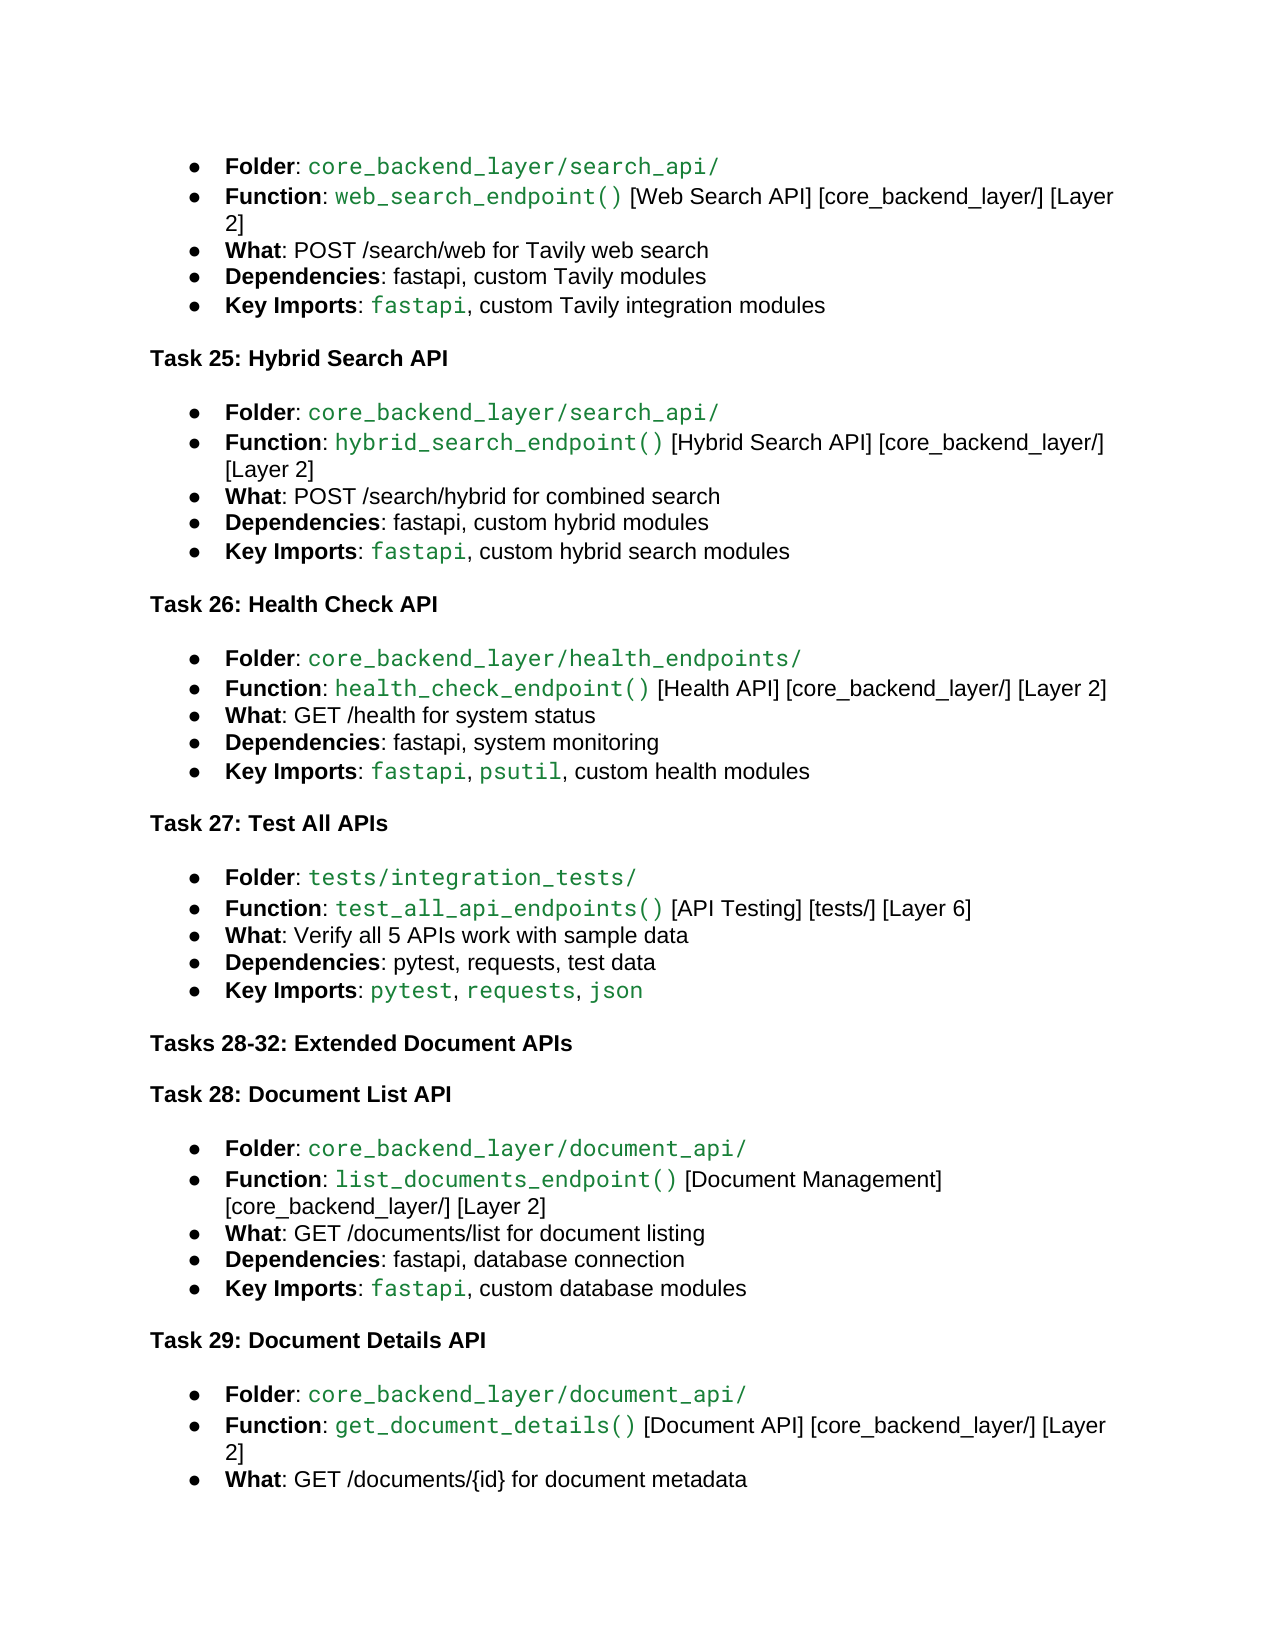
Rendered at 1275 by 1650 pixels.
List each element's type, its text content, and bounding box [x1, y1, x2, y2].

list Key Imports: pytest, requests, json [187, 975, 1125, 1005]
text Task 29: Document Details API [150, 1327, 1125, 1354]
list Dependencies: fastapi, custom Tavily modules [187, 263, 1125, 289]
list What: POST /search/web for Tavily web search [187, 237, 1125, 263]
list What: GET /documents/list for document listing [187, 1219, 1125, 1246]
text Task 28: Document List API [150, 1081, 1125, 1108]
list Dependencies: fastapi, database connection [187, 1246, 1125, 1272]
text Task 25: Hybrid Search API [150, 345, 1125, 371]
list Function: test_all_api_endpoints() [API Testing] [tests/] [Layer 6] [187, 892, 1125, 922]
list Function: get_document_details() [Document API] [core_backend_layer/] [Layer 2] [187, 1409, 1125, 1466]
list Function: health_check_endpoint() [Health API] [core_backend_layer/] [Layer 2] [187, 672, 1125, 702]
list Dependencies: fastapi, custom hybrid modules [187, 509, 1125, 536]
list Key Imports: fastapi, psutil, custom health modules [187, 755, 1125, 785]
text Task 27: Test All APIs [150, 810, 1125, 837]
text Task 26: Health Check API [150, 591, 1125, 617]
list Key Imports: fastapi, custom hybrid search modules [187, 536, 1125, 566]
list Dependencies: fastapi, system monitoring [187, 729, 1125, 755]
list Folder: core_backend_layer/health_endpoints/ [187, 642, 1125, 672]
list Folder: tests/integration_tests/ [187, 862, 1125, 892]
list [187, 1379, 1125, 1409]
list Key Imports: fastapi, custom database modules [187, 1272, 1125, 1302]
list Folder: core_backend_layer/search_api/ [187, 396, 1125, 426]
list Folder: core_backend_layer/search_api/ [187, 150, 1125, 180]
list What: GET /documents/{id} for document metadata [187, 1466, 1125, 1492]
subtitle Tasks 28-32: Extended Document APIs [150, 1030, 1125, 1056]
list What: Verify all 5 APIs work with sample data [187, 922, 1125, 948]
list Dependencies: pytest, requests, test data [187, 948, 1125, 975]
list Function: web_search_endpoint() [Web Search API] [core_backend_layer/] [Layer 2] [187, 180, 1125, 237]
list Folder: core_backend_layer/document_api/ [187, 1133, 1125, 1163]
list What: GET /health for system status [187, 702, 1125, 729]
list Function: hybrid_search_endpoint() [Hybrid Search API] [core_backend_layer/] [Layer 2] [187, 426, 1125, 483]
list What: POST /search/hybrid for combined search [187, 483, 1125, 509]
list Function: list_documents_endpoint() [Document Management] [core_backend_layer/] [Layer 2] [187, 1163, 1125, 1219]
list Key Imports: fastapi, custom Tavily integration modules [187, 289, 1125, 320]
